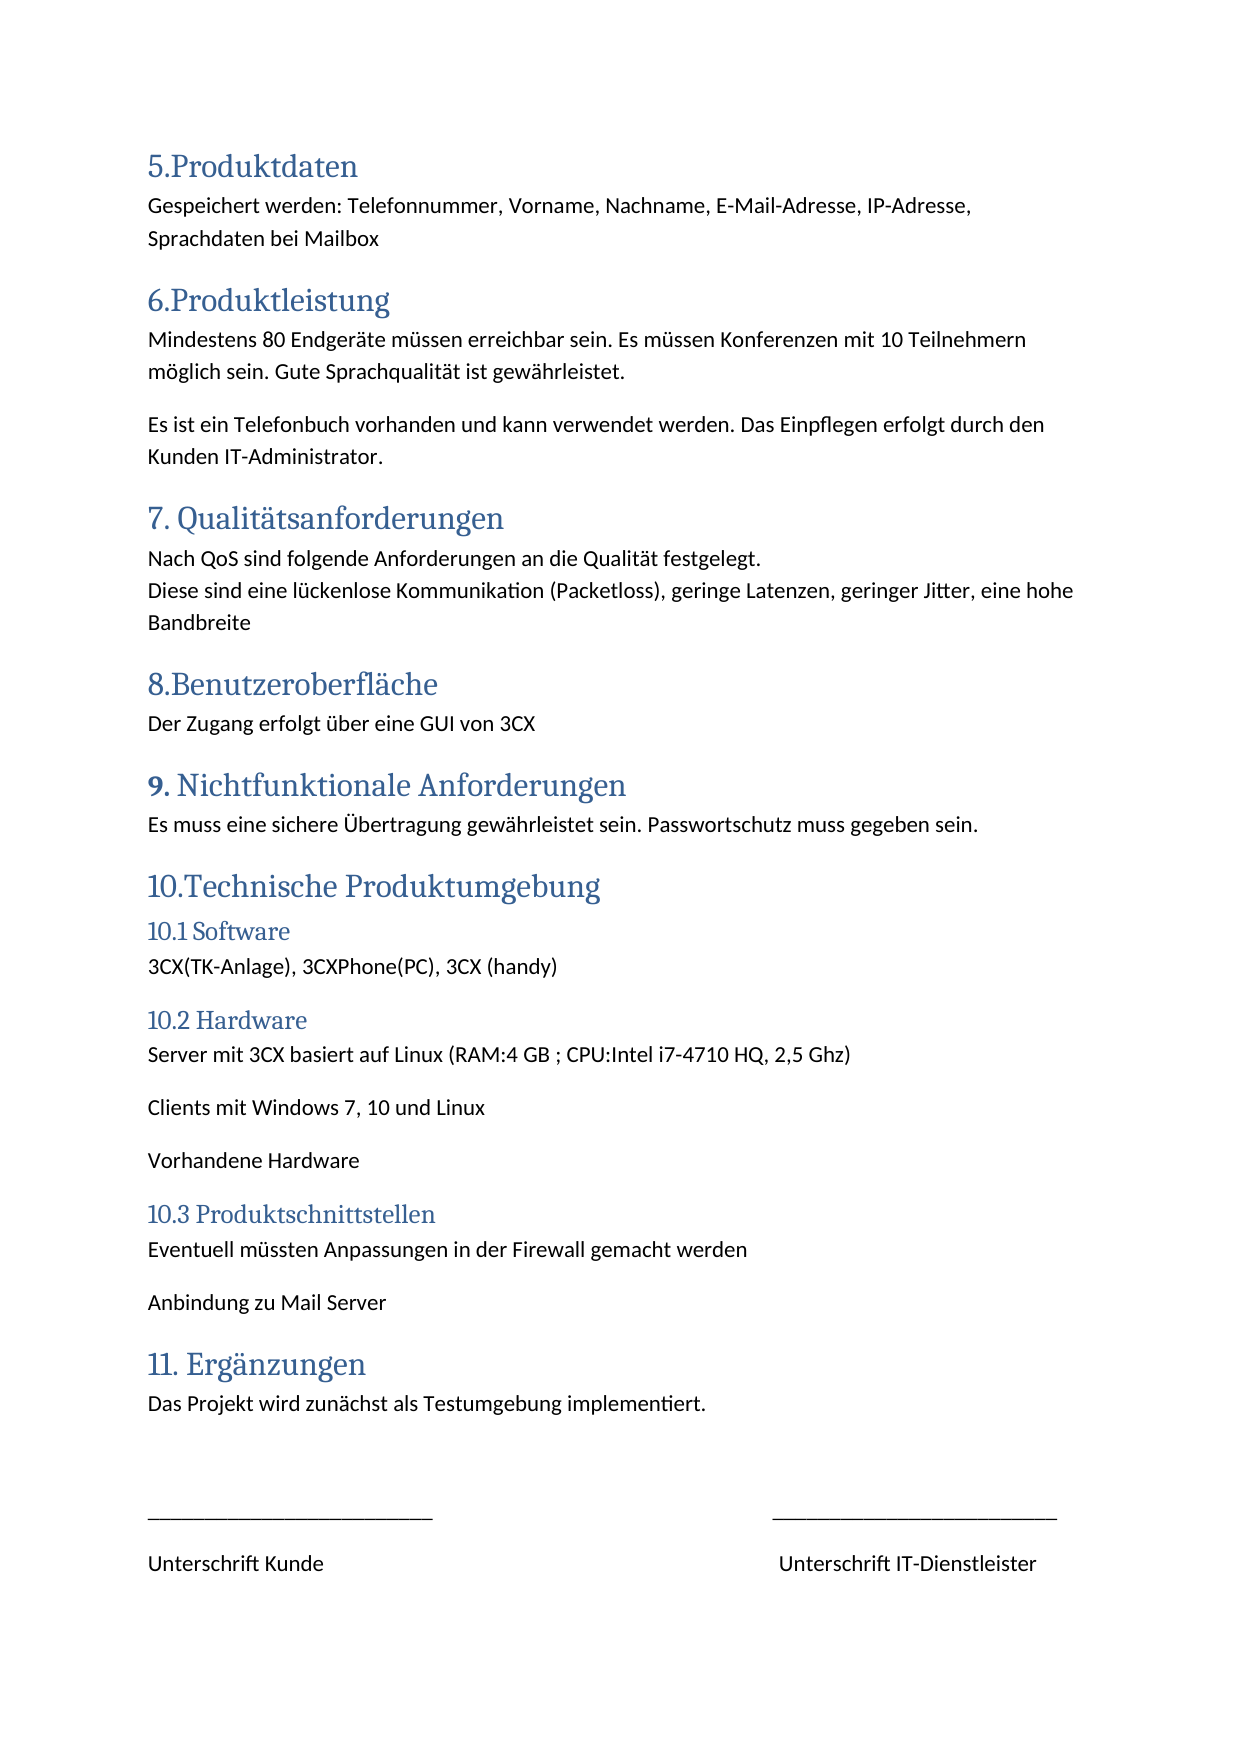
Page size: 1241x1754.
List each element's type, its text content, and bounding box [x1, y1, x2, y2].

text Anbindung zu Mail Server [148, 1288, 1093, 1316]
subtitle 10.Technische Produktumgebung [148, 868, 1093, 906]
text Vorhandene Hardware [148, 1147, 1093, 1174]
text 3CX(TK-Anlage), 3CXPhone(PC), 3CX (handy) [148, 952, 1093, 980]
text Es ist ein Telefonbuch vorhanden und kann verwendet werden. Das Einpflegen erfolgt durch den Kunden IT-Administrator. [148, 410, 1093, 471]
subtitle 10.1 Software [148, 916, 1093, 947]
text Der Zugang erfolgt über eine GUI von 3CX [148, 709, 1093, 737]
subtitle 10.3 Produktschnittstellen [148, 1199, 1093, 1231]
subtitle 8.Benutzeroberfläche [148, 665, 1093, 704]
text Es muss eine sichere Übertragung gewährleistet sein. Passwortschutz muss gegeben sein. [148, 811, 1093, 839]
text Unterschrift Kunde Unterschrift IT-Dienstleister [148, 1549, 1093, 1577]
text Eventuell müssten Anpassungen in der Firewall gemacht werden [148, 1235, 1093, 1263]
subtitle 11. Ergänzungen [148, 1346, 1093, 1384]
text _________________________ _________________________ [148, 1496, 1093, 1524]
subtitle 6.Produktleistung [148, 281, 1093, 319]
text Gespeichert werden: Telefonnummer, Vorname, Nachname, E-Mail-Adresse, IP-Adresse, Sprachdaten bei Mailbox [148, 192, 1093, 252]
subtitle 5.Produktdaten [148, 148, 1093, 186]
subtitle 7. Qualitätsanforderungen [148, 500, 1093, 538]
subtitle 9. Nichtfunktionale Anforderungen [148, 767, 1093, 805]
text Mindestens 80 Endgeräte müssen erreichbar sein. Es müssen Konferenzen mit 10 Teilnehmern möglich sein. Gute Sprachqualität ist gewährleistet. [148, 325, 1093, 385]
subtitle 10.2 Hardware [148, 1005, 1093, 1036]
text Das Projekt wird zunächst als Testumgebung implementiert. [148, 1389, 1093, 1418]
text Server mit 3CX basiert auf Linux (RAM:4 GB ; CPU:Intel i7-4710 HQ, 2,5 Ghz) [148, 1041, 1093, 1068]
text Nach QoS sind folgende Anforderungen an die Qualität festgelegt. Diese sind eine lückenlose Kommunikation (Packetloss), geringe Latenzen, geringer Jitter, eine hohe Bandbreite [148, 544, 1093, 636]
text Clients mit Windows 7, 10 und Linux [148, 1093, 1093, 1122]
